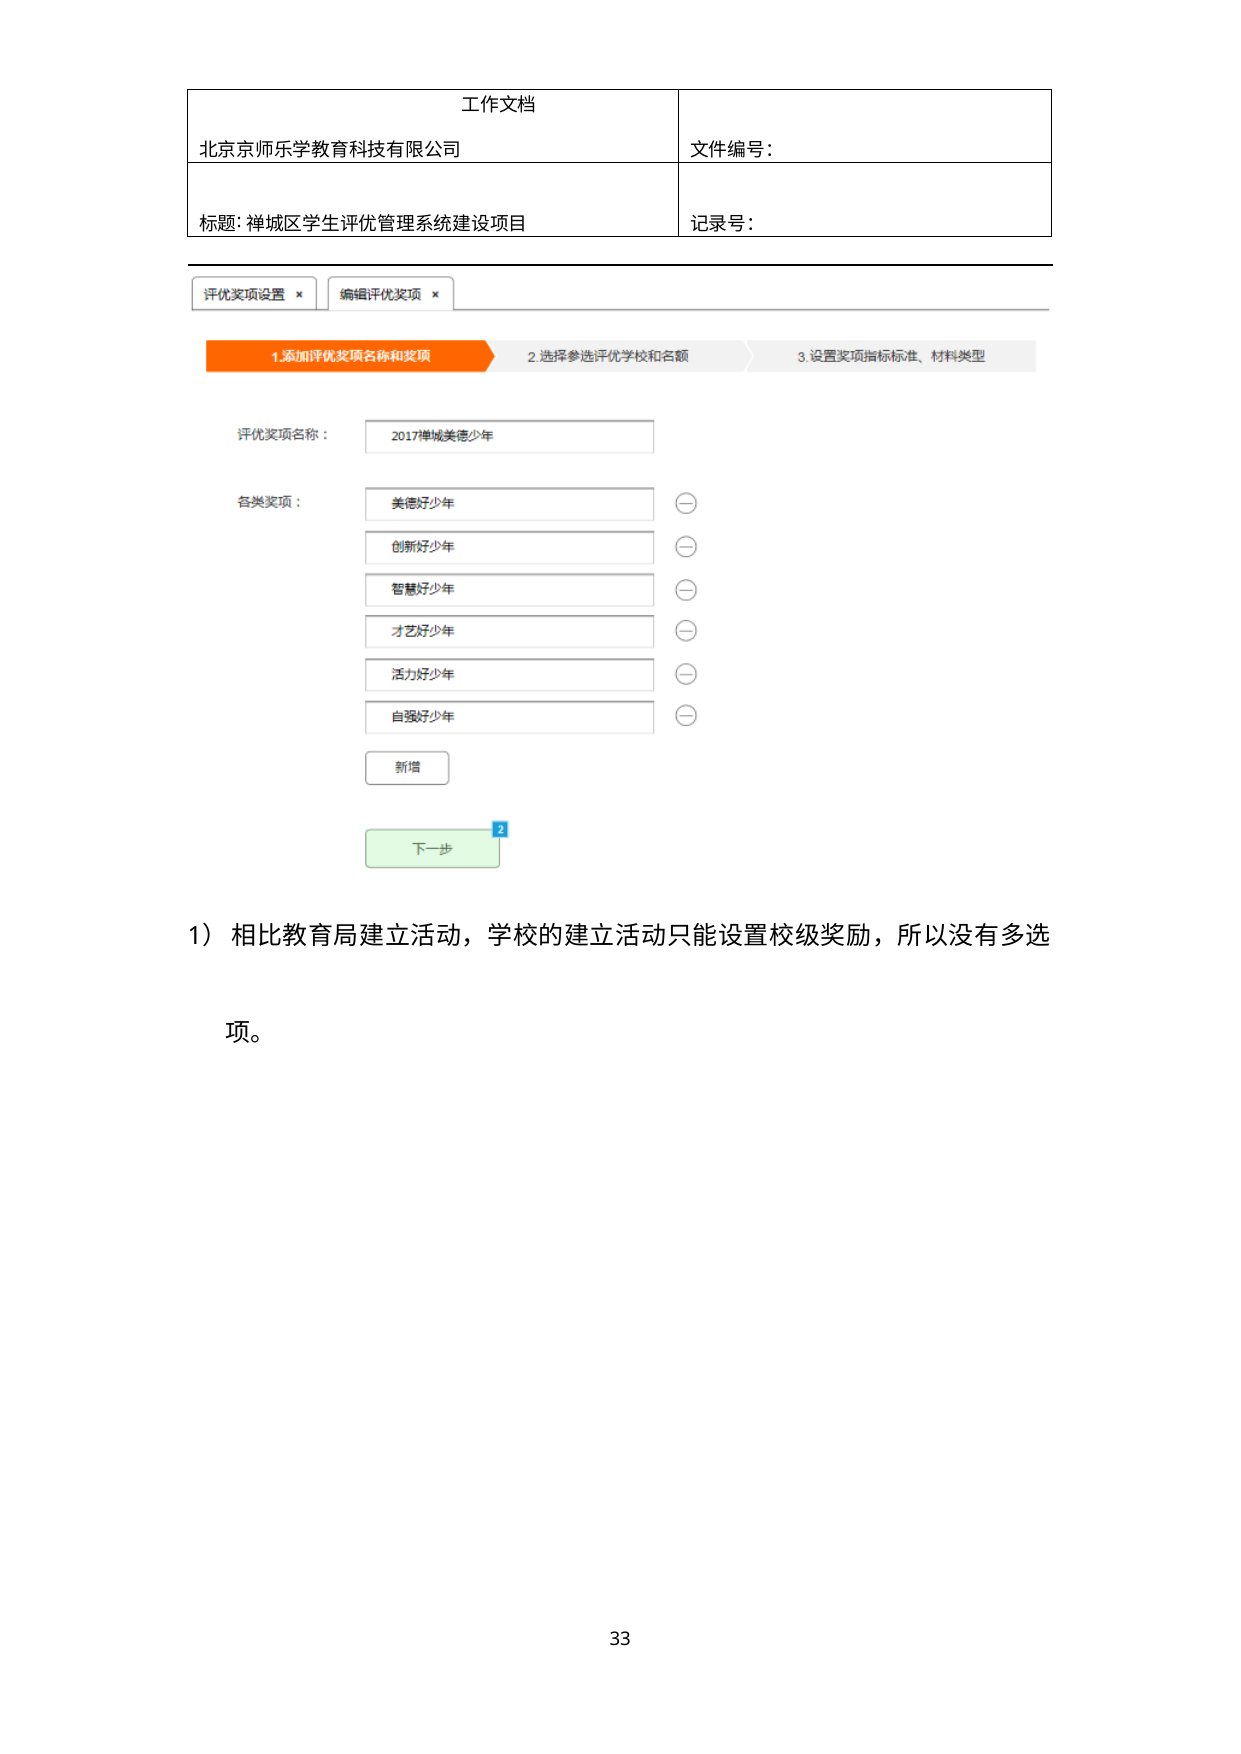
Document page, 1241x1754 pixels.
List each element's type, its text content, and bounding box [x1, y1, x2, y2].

list 相比教育局建立活动，学校的建立活动只能设置校级奖励，所以没有多选项。 [187, 901, 1053, 1063]
picture [187, 268, 1053, 878]
